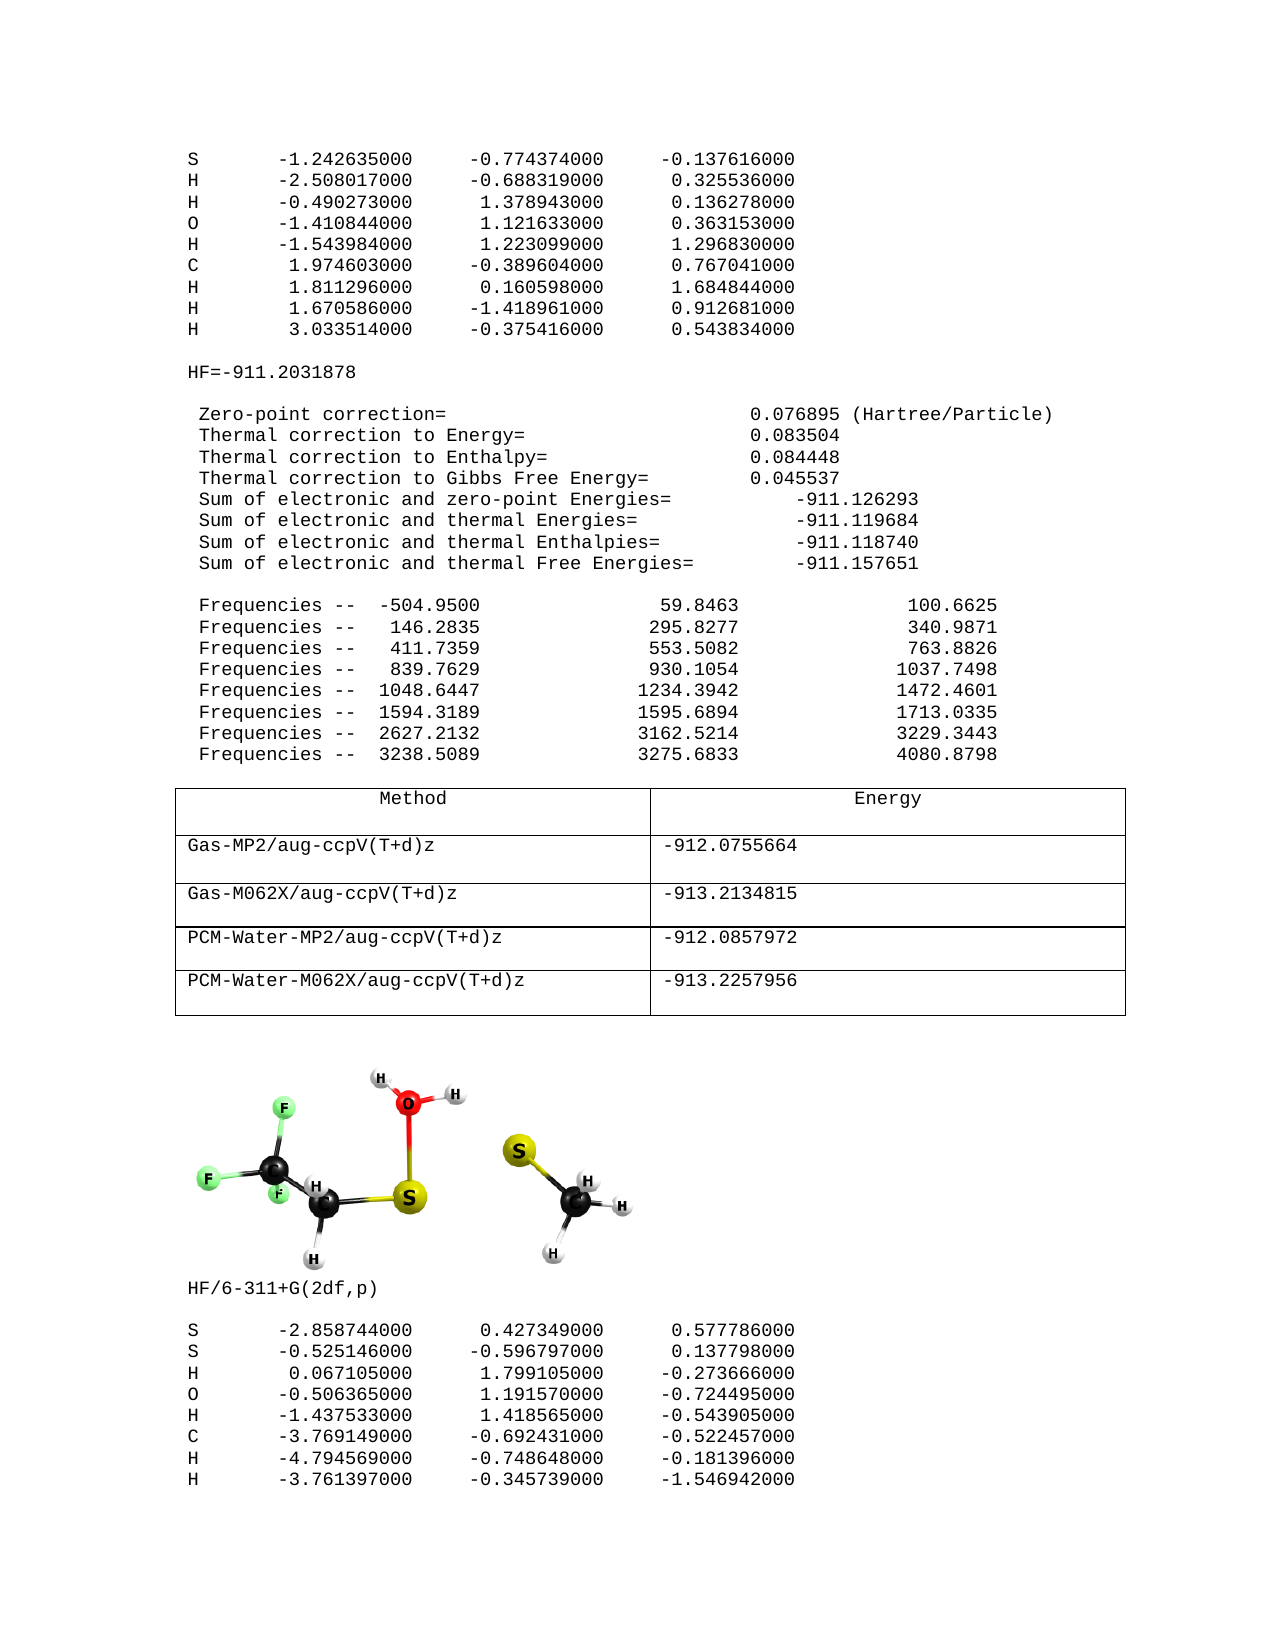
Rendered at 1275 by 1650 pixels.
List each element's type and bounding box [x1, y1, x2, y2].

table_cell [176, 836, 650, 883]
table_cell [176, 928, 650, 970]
picture [187, 1058, 642, 1279]
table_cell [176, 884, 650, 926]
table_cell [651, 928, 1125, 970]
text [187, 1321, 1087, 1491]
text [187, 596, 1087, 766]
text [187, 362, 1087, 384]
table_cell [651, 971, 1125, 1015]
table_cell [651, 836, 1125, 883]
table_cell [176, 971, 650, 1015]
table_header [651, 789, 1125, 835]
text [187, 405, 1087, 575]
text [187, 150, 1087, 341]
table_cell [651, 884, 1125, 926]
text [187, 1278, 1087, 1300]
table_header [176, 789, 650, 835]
